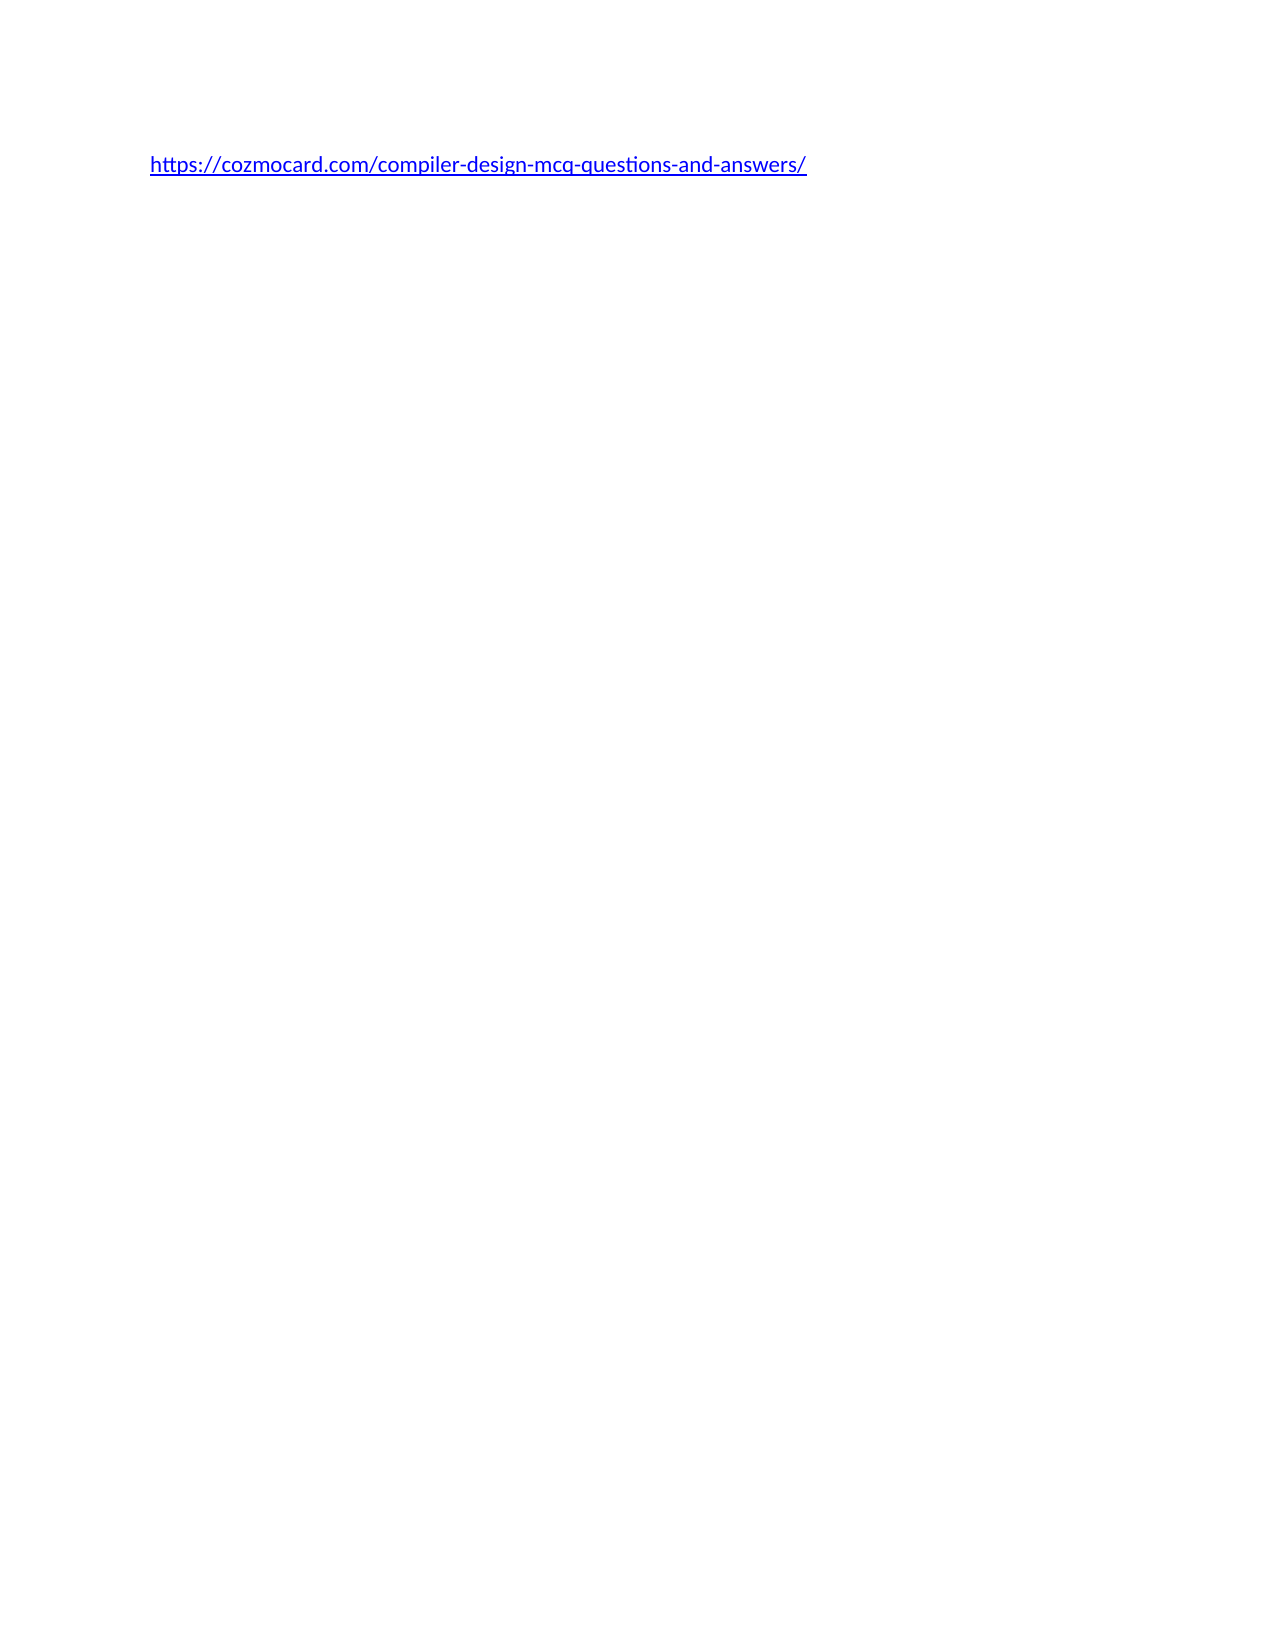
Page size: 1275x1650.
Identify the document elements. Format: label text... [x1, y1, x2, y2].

text https://cozmocard.com/compiler-design-mcq-questions-and-answers/ [150, 150, 1125, 178]
